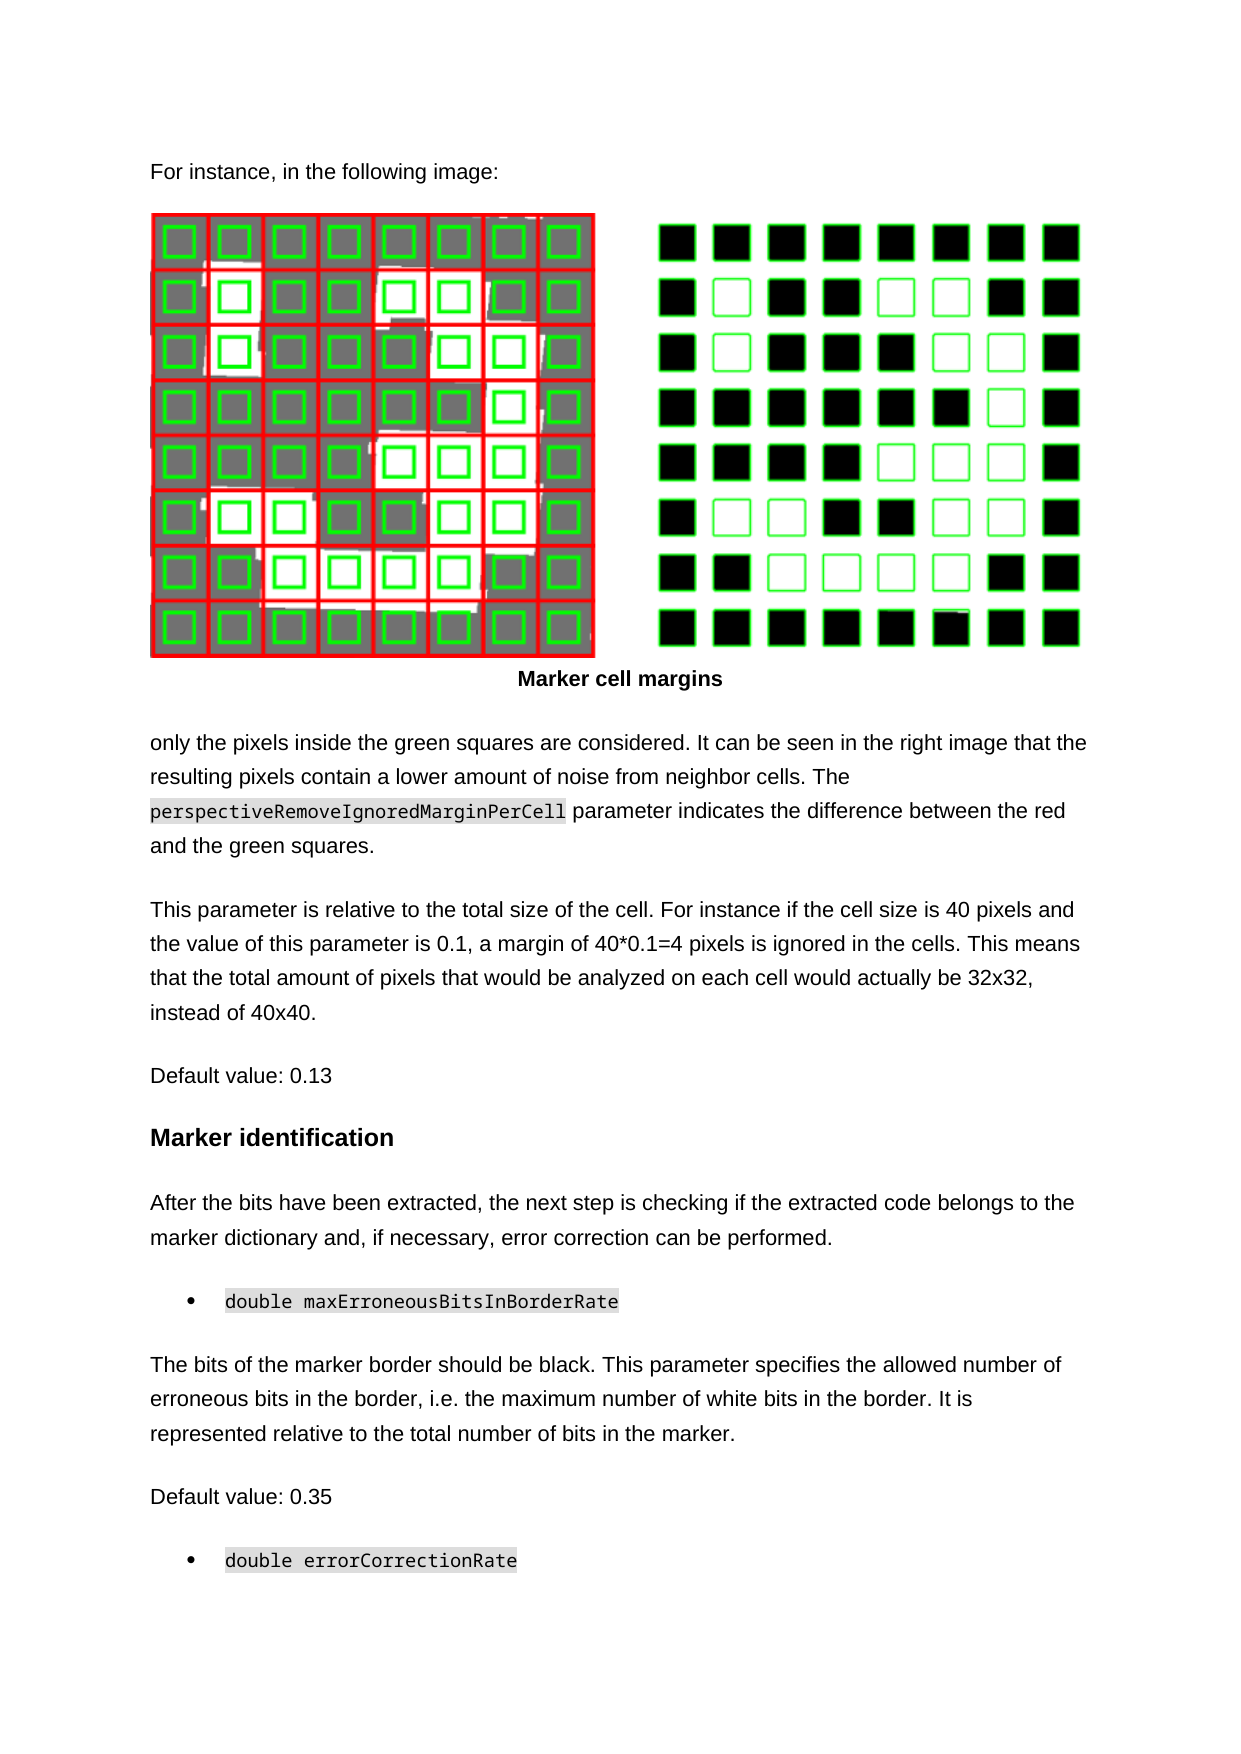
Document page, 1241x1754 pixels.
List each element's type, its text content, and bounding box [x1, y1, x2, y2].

text Marker cell margins [150, 658, 1090, 692]
text The bits of the marker border should be black. This parameter specifies the allowed number of erroneous bits in the border, i.e. the maximum number of white bits in the border. It is represented relative to the total number of bits in the marker. [150, 1343, 1090, 1446]
picture [150, 213, 1091, 658]
text After the bits have been extracted, the next step is checking if the extracted code belongs to the marker dictionary and, if necessary, error correction can be performed. [150, 1181, 1090, 1250]
text For instance, in the following image: [150, 150, 1090, 184]
list double maxErroneousBitsInBorderRate [187, 1279, 1090, 1313]
text This parameter is relative to the total size of the cell. For instance if the cell size is 40 pixels and the value of this parameter is 0.1, a margin of 40*0.1=4 pixels is ignored in the cells. This means that the total amount of pixels that would be analyzed on each cell would actually be 32x32, instead of 40x40. [150, 887, 1090, 1025]
list double errorCorrectionRate [187, 1538, 1090, 1573]
text Default value: 0.35 [150, 1475, 1090, 1509]
text Default value: 0.13 [150, 1054, 1090, 1088]
text only the pixels inside the green squares are considered. It can be seen in the right image that the resulting pixels contain a lower amount of noise from neighbor cells. The perspectiveRemoveIgnoredMarginPerCell parameter indicates the difference between the red and the green squares. [150, 721, 1090, 858]
text Marker identification [150, 1118, 1067, 1152]
